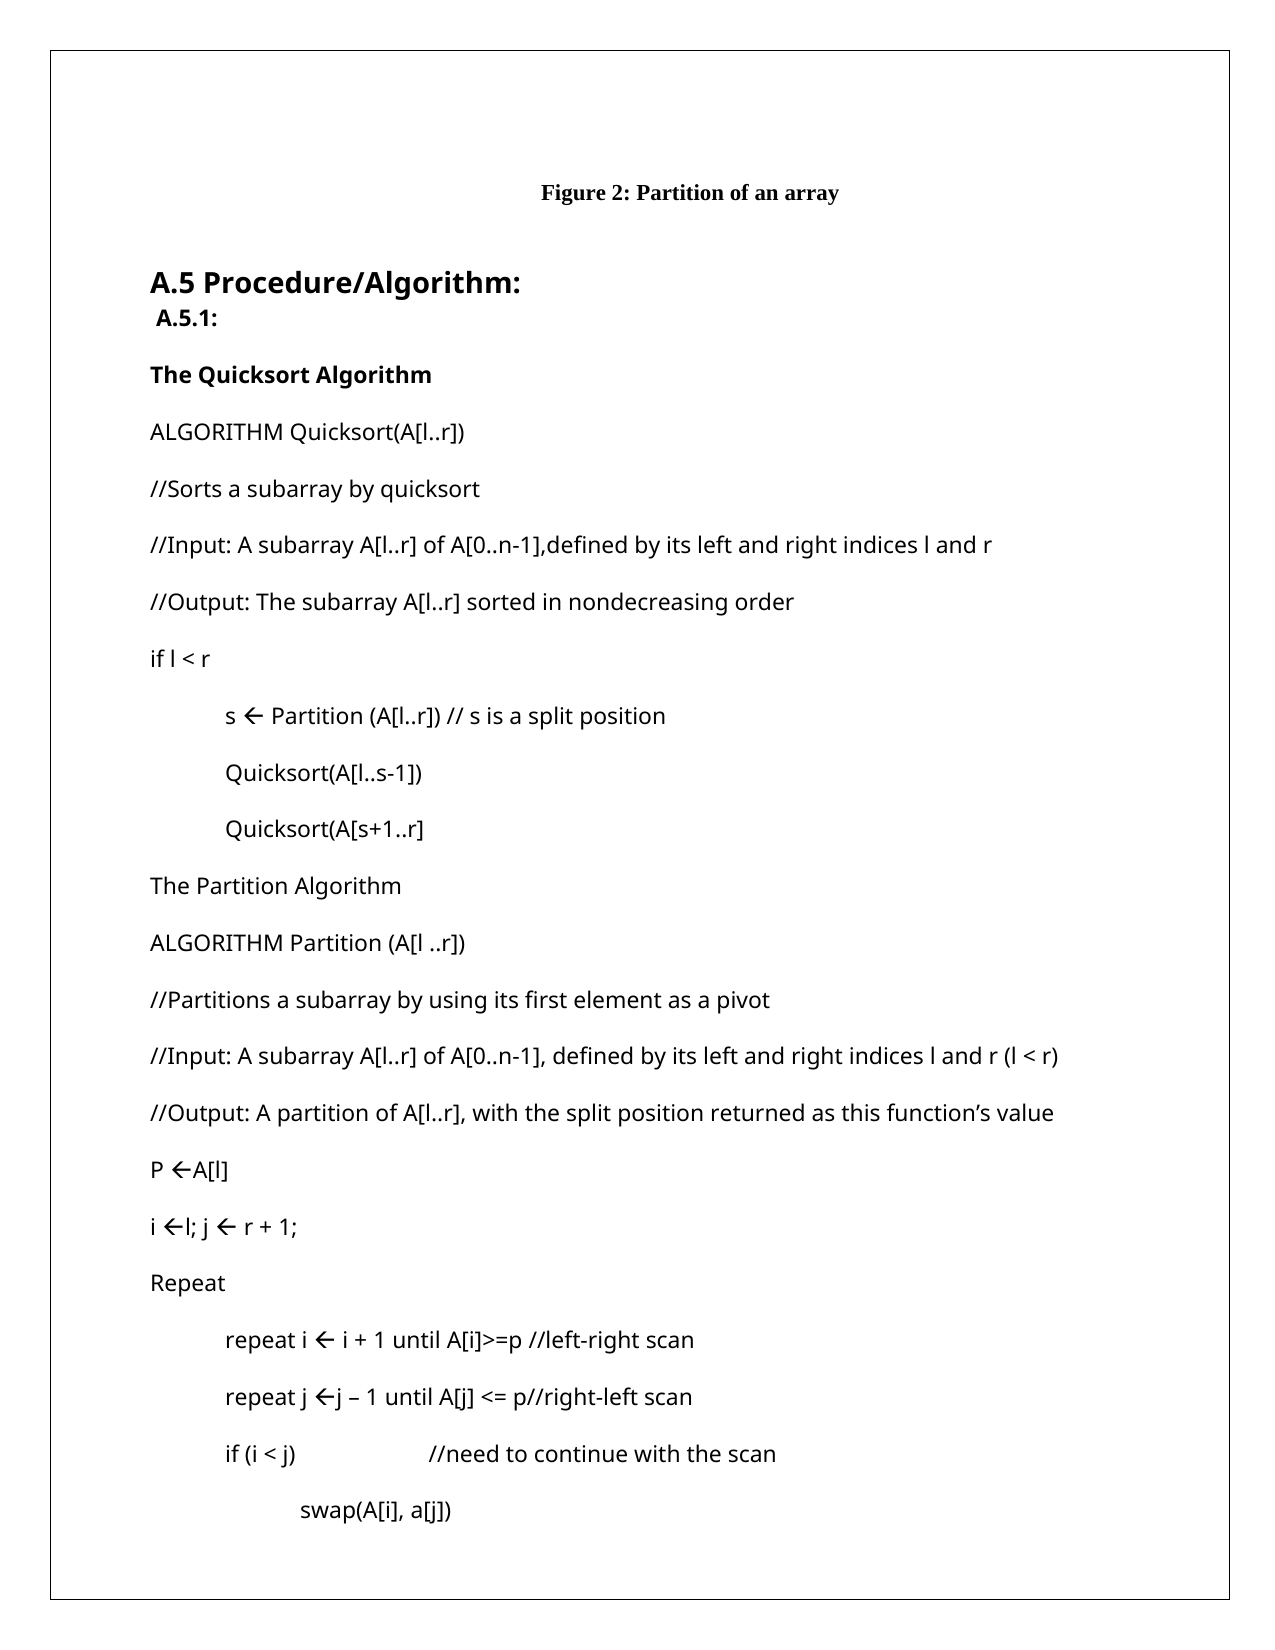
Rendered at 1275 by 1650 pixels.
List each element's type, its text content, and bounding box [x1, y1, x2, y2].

text ALGORITHM Quicksort(A[l..r]) [150, 416, 1229, 447]
text The Partition Algorithm [150, 870, 1229, 901]
text s Partition (A[l..r]) // s is a split position [150, 700, 1229, 731]
text i l; j r + 1; [150, 1211, 1229, 1242]
text Quicksort(A[s+1..r] [150, 813, 1229, 844]
text repeat i i + 1 until A[i]>=p //left-right scan [150, 1324, 1229, 1355]
text //Input: A subarray A[l..r] of A[0..n-1], defined by its left and right indices l and r (l < r) [150, 1040, 1229, 1072]
text repeat j j – 1 until A[j] <= p//right-left scan [150, 1381, 1229, 1412]
text //Sorts a subarray by quicksort [150, 473, 1229, 504]
text //Output: The subarray A[l..r] sorted in nondecreasing order [150, 586, 1229, 617]
text Quicksort(A[l..s-1]) [150, 756, 1229, 788]
text if (i < j) //need to continue with the scan [150, 1438, 1229, 1469]
text swap(A[i], a[j]) [150, 1494, 1229, 1526]
text //Output: A partition of A[l..r], with the split position returned as this function’s value [150, 1097, 1229, 1128]
text //Input: A subarray A[l..r] of A[0..n-1],defined by its left and right indices l and r [150, 529, 1229, 561]
text ALGORITHM Partition (A[l ..r]) [150, 927, 1229, 958]
text if l < r [150, 643, 1229, 674]
text P A[l] [150, 1154, 1229, 1185]
text //Partitions a subarray by using its first element as a pivot [150, 983, 1229, 1015]
text A.5 Procedure/Algorithm: [150, 263, 1229, 302]
text Repeat [150, 1267, 1229, 1299]
text A.5.1: [150, 302, 1229, 333]
text The Quicksort Algorithm [150, 359, 1229, 390]
text Figure 2: Partition of an array [150, 179, 1229, 205]
